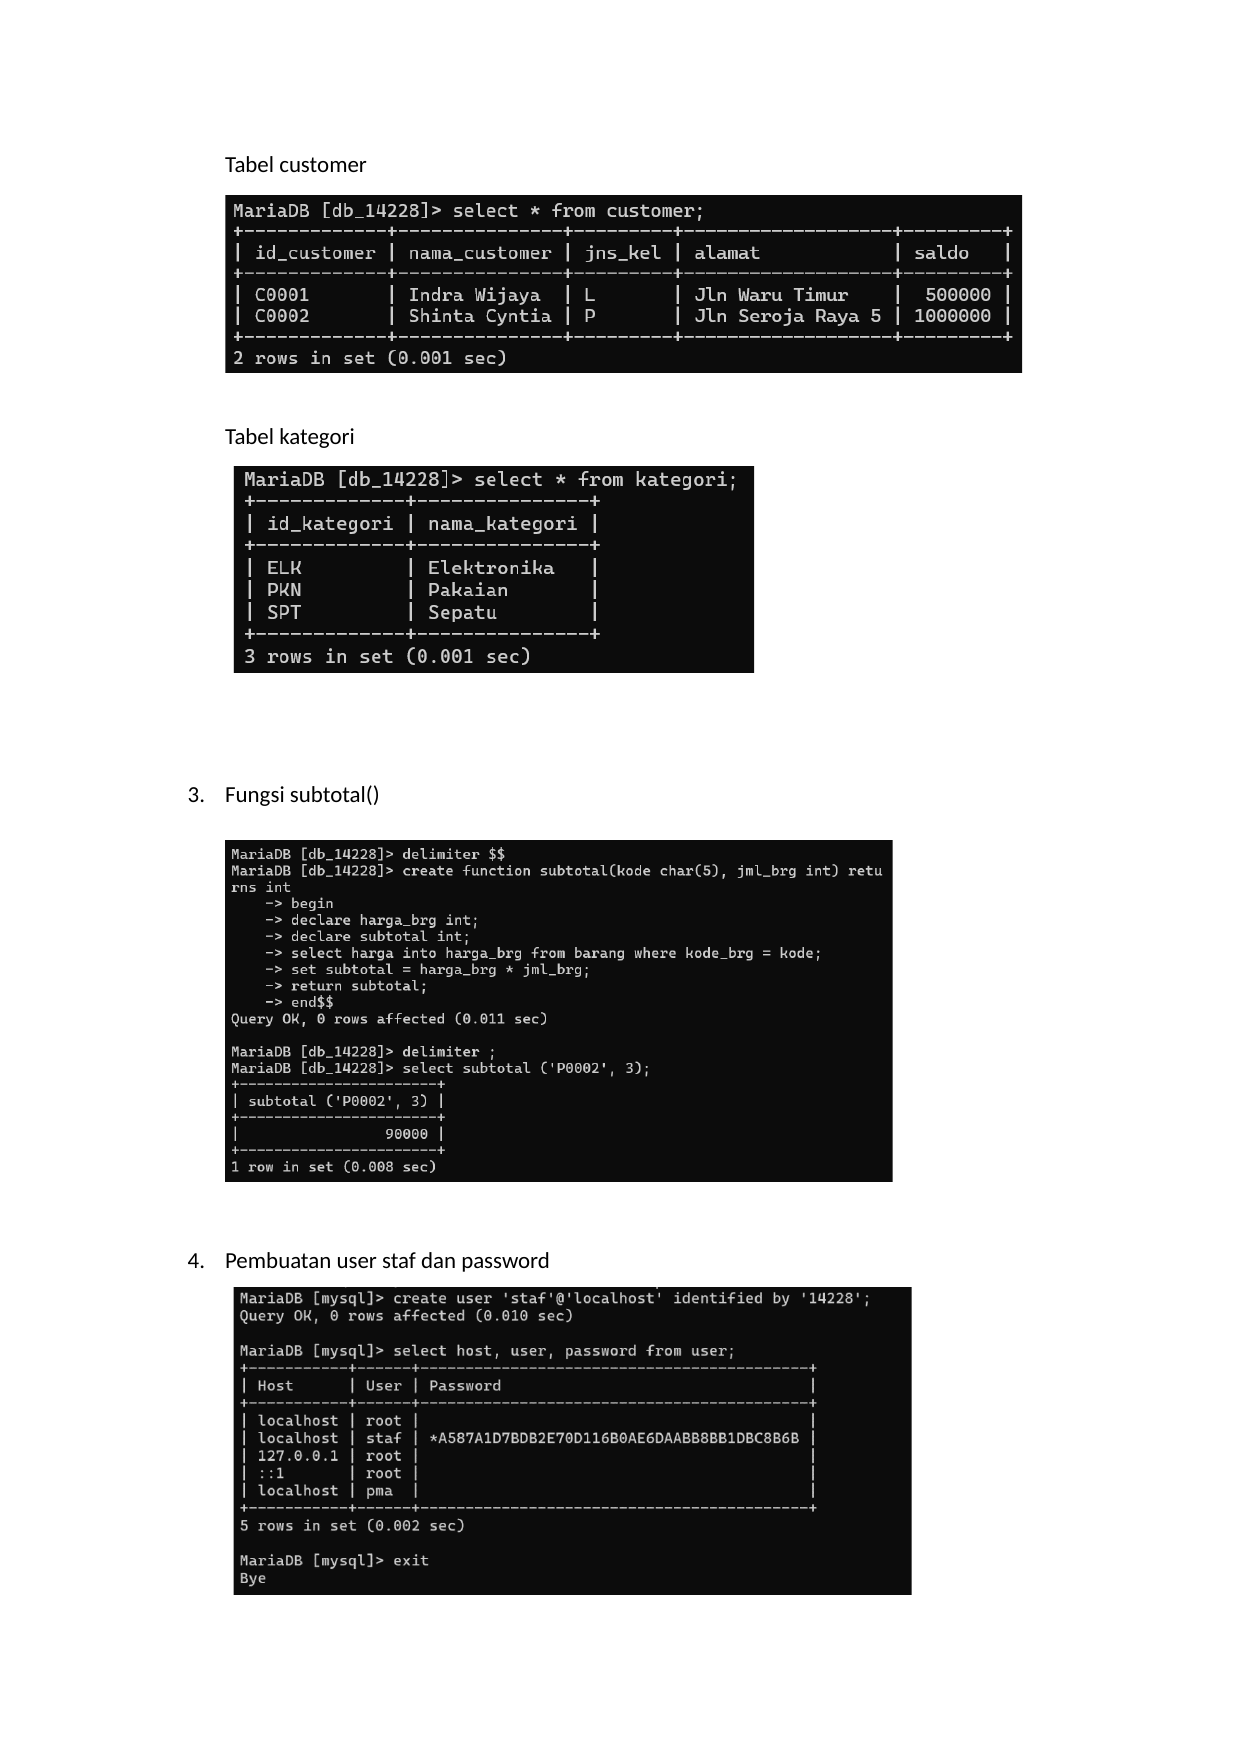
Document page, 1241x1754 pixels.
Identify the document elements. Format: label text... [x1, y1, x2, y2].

picture [225, 195, 1023, 373]
list Tabel kategori [225, 422, 1090, 450]
list Pembuatan user staf dan password [187, 1246, 1090, 1274]
picture [233, 466, 755, 673]
picture [225, 840, 893, 1182]
list Tabel customer [225, 150, 1090, 178]
list Fungsi subtotal() [187, 780, 1090, 808]
picture [233, 1287, 912, 1595]
